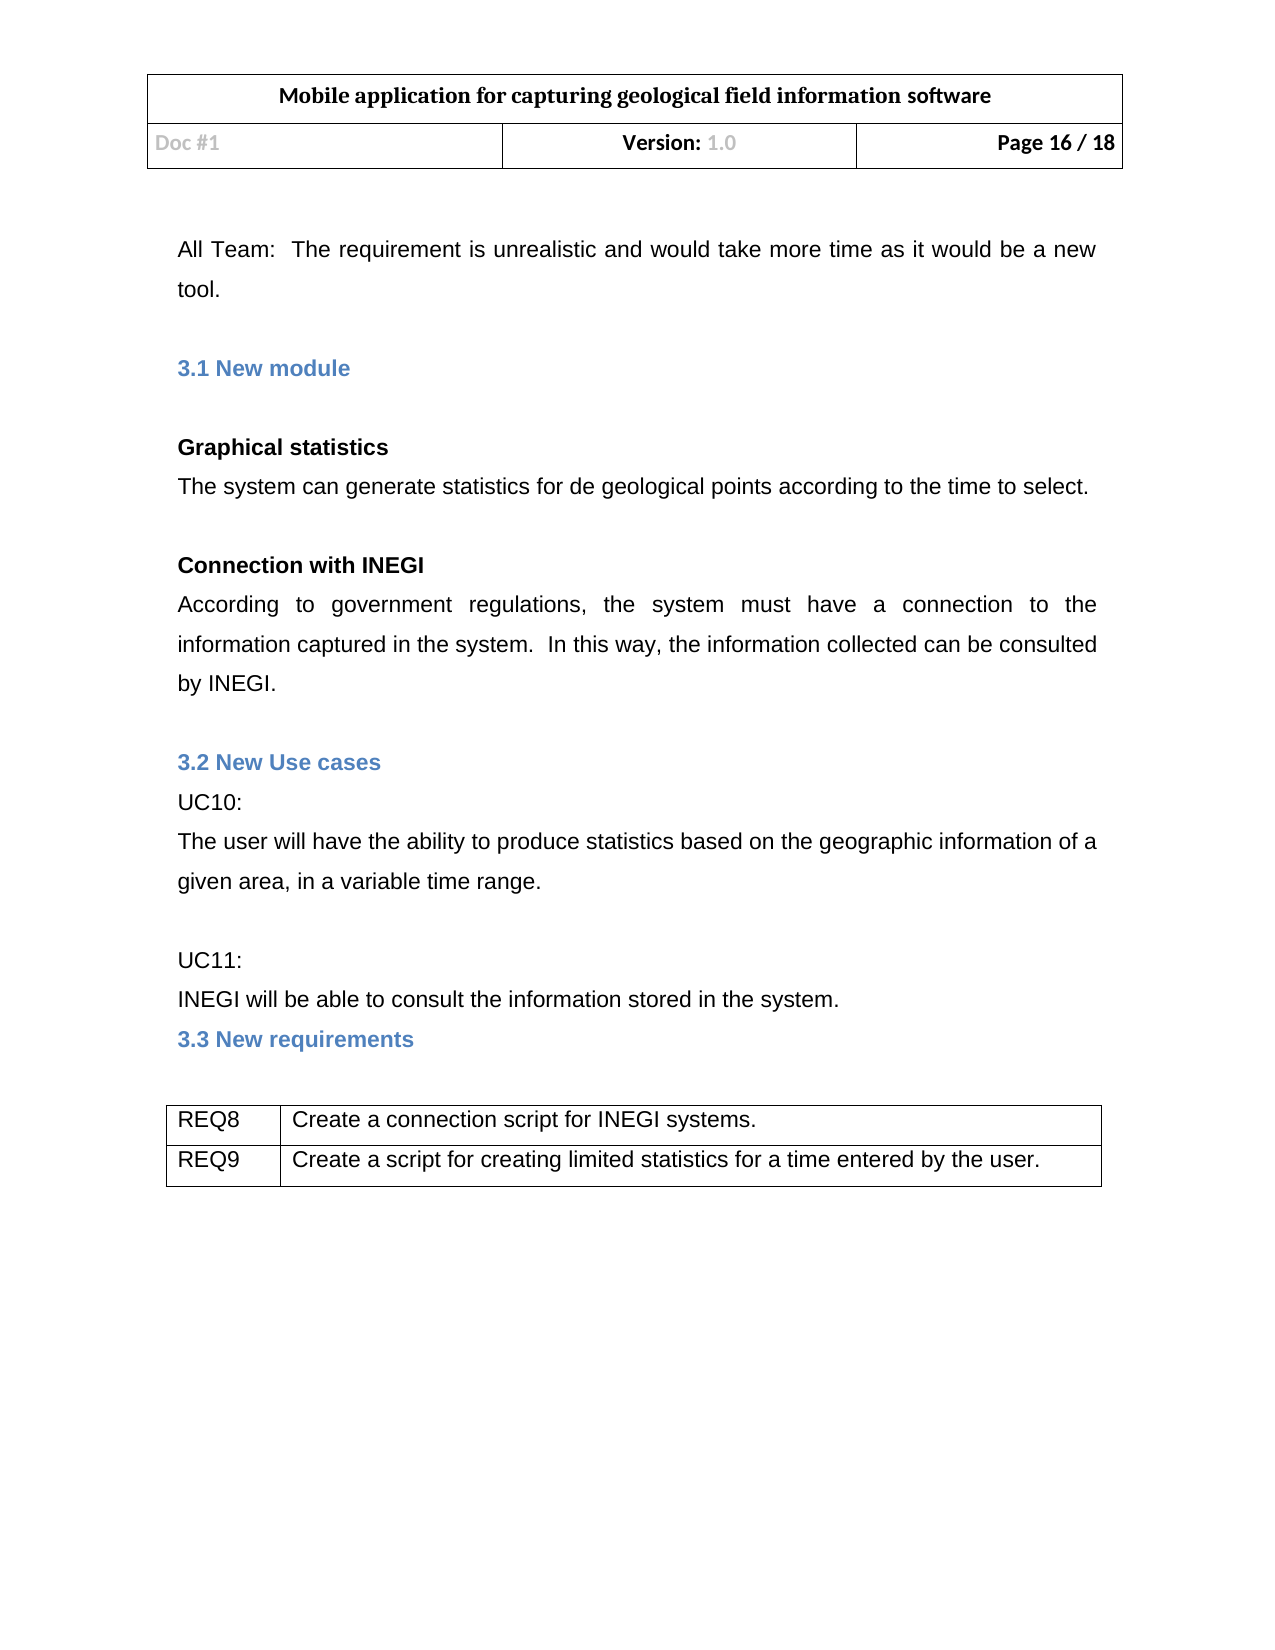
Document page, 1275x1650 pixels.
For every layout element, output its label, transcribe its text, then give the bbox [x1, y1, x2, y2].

text The system can generate statistics for de geological points according to the time to select. [177, 473, 1098, 499]
text Graphical statistics [177, 433, 1098, 460]
subtitle 3.1 New module [177, 354, 1098, 381]
table_header Create a connection script for INEGI systems. [281, 1106, 1101, 1145]
subtitle 3.2 New Use cases [177, 749, 1098, 776]
text According to government regulations, the system must have a connection to the information captured in the system. In this way, the information collected can be consulted by INEGI. [177, 591, 1098, 697]
text All Team: The requirement is unrealistic and would take more time as it would be a new tool. [177, 236, 1098, 302]
table_cell Create a script for creating limited statistics for a time entered by the user. [281, 1146, 1101, 1186]
text UC10: [177, 789, 1098, 815]
text The user will have the ability to produce statistics based on the geographic information of a given area, in a variable time range. [177, 828, 1098, 894]
table_cell REQ9 [167, 1146, 280, 1186]
table_header REQ8 [167, 1106, 280, 1145]
text UC11: [177, 947, 1098, 973]
text INEGI will be able to consult the information stored in the system. [177, 986, 1098, 1013]
subtitle 3.3 New requirements [177, 1026, 1098, 1052]
text Connection with INEGI [177, 552, 1098, 578]
